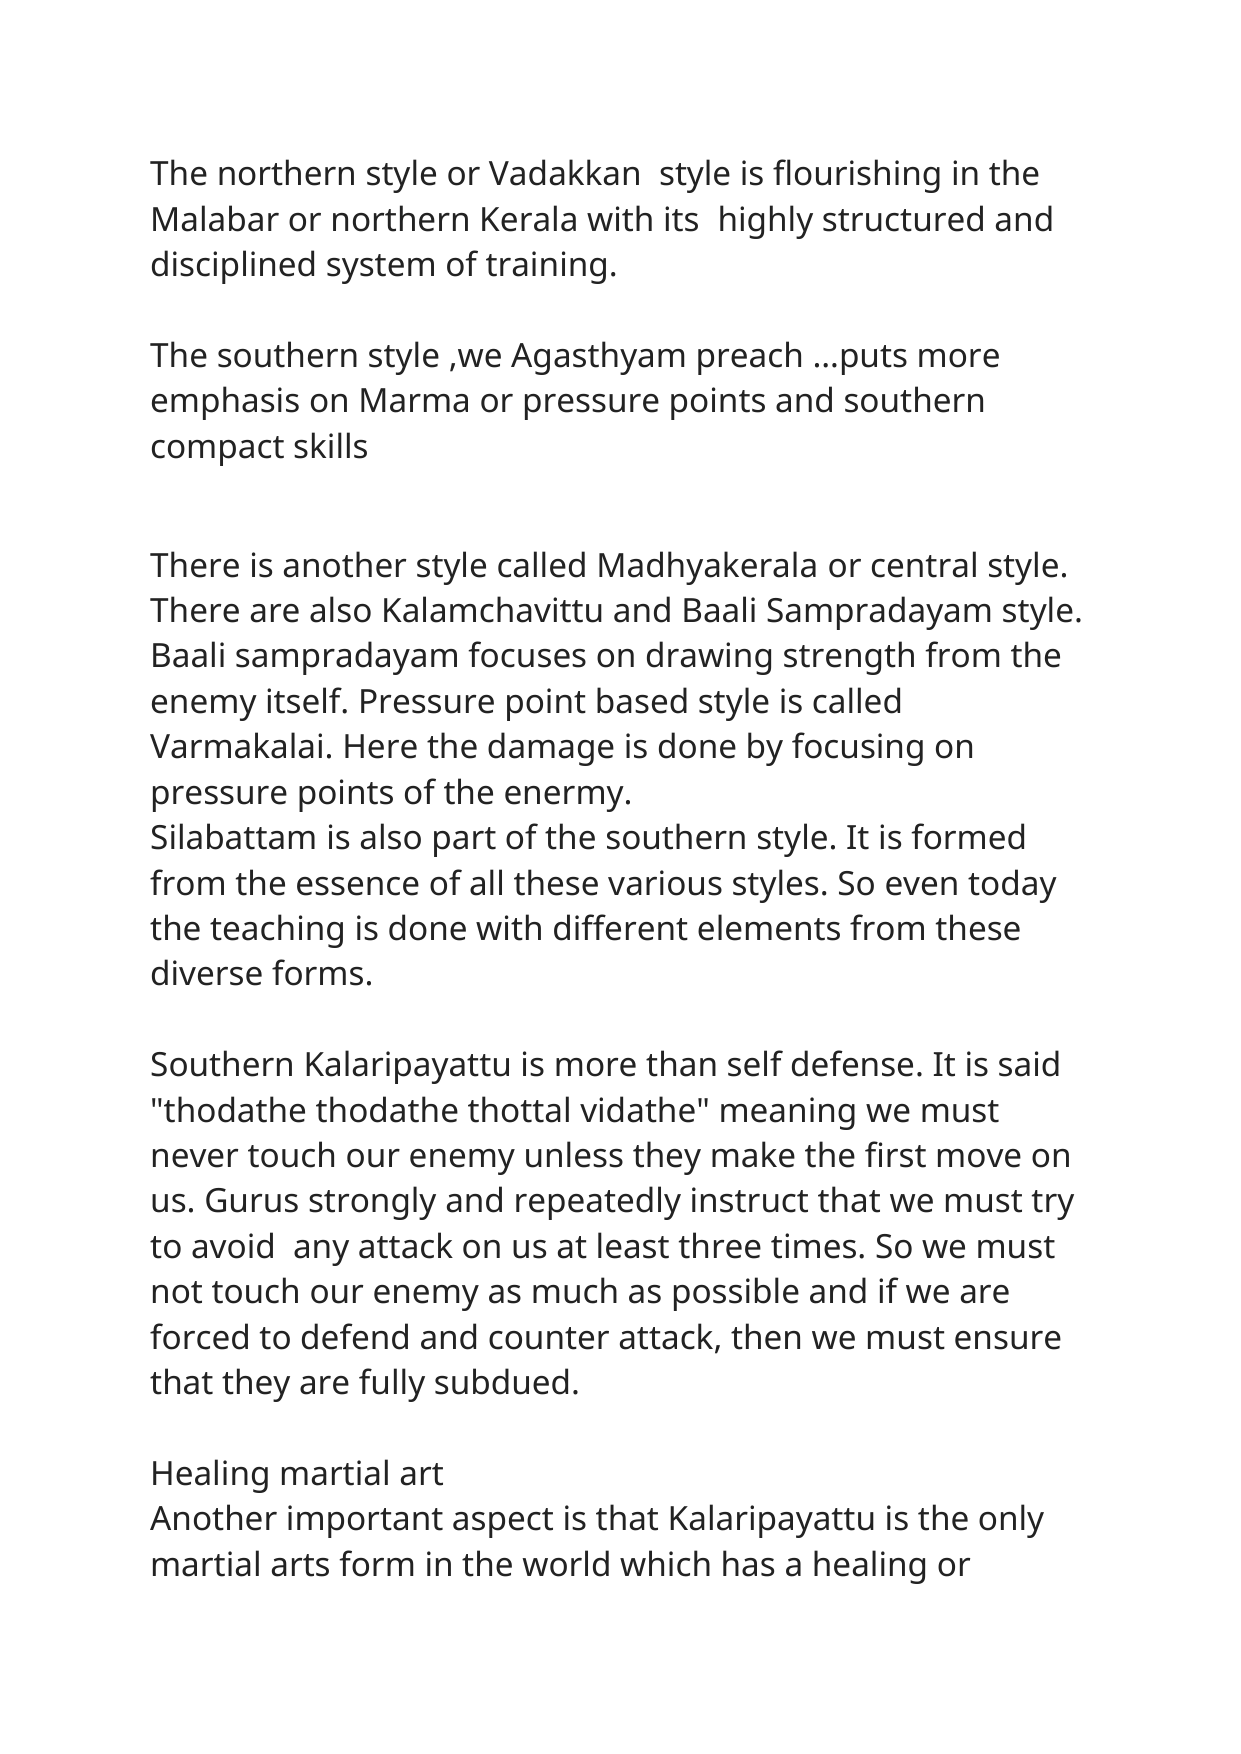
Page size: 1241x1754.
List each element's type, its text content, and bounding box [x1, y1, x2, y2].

text Silabattam is also part of the southern style. It is formed from the essence of all these various styles. So even today the teaching is done with different elements from these diverse forms. [150, 814, 1090, 996]
text Southern Kalaripayattu is more than self defense. It is said "thodathe thodathe thottal vidathe" meaning we must never touch our enemy unless they make the first move on us. Gurus strongly and repeatedly instruct that we must try to avoid any attack on us at least three times. So we must not touch our enemy as much as possible and if we are forced to defend and counter attack, then we must ensure that they are fully subdued. [150, 1041, 1090, 1404]
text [150, 1495, 1090, 1586]
text The northern style or Vadakkan style is flourishing in the Malabar or northern Kerala with its highly structured and disciplined system of training. [150, 150, 1090, 286]
text The southern style ,we Agasthyam preach …puts more emphasis on Marma or pressure points and southern compact skills [150, 332, 1090, 468]
text There is another style called Madhyakerala or central style. There are also Kalamchavittu and Baali Sampradayam style. Baali sampradayam focuses on drawing strength from the enemy itself. Pressure point based style is called Varmakalai. Here the damage is done by focusing on pressure points of the enermy. [150, 541, 1090, 814]
text Healing martial art [150, 1450, 1090, 1495]
